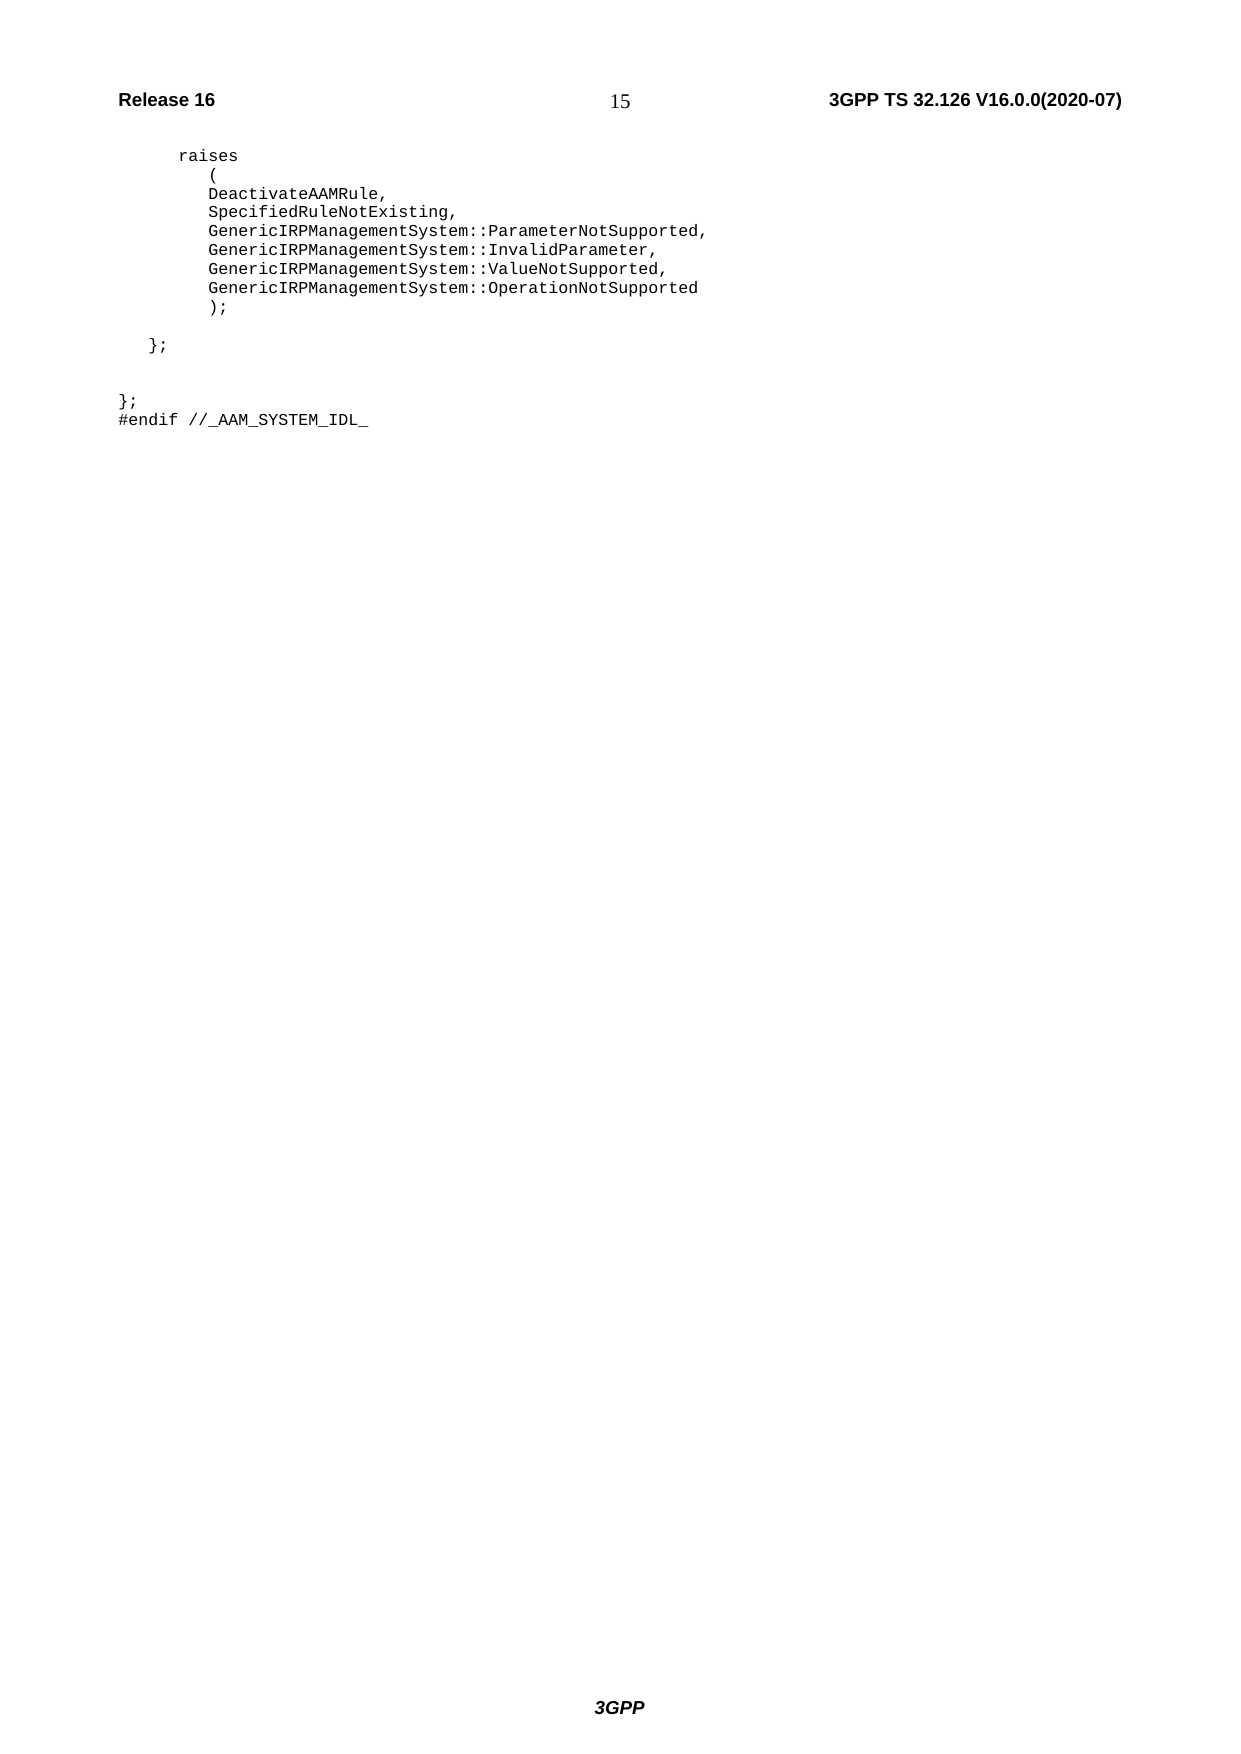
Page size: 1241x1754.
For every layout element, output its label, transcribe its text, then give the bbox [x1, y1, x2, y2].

text }; [118, 393, 1122, 411]
text GenericIRPManagementSystem::InvalidParameter, [118, 242, 1122, 261]
text SpecifiedRuleNotExisting, [118, 204, 1122, 223]
text #endif //_AAM_SYSTEM_IDL_ [118, 411, 1122, 430]
text ); [118, 298, 1122, 317]
text GenericIRPManagementSystem::ValueNotSupported, [118, 261, 1122, 279]
text DeactivateAAMRule, [118, 185, 1122, 204]
text }; [118, 336, 1122, 355]
text ( [118, 166, 1122, 185]
text GenericIRPManagementSystem::OperationNotSupported [118, 279, 1122, 298]
text raises [118, 147, 1122, 166]
text GenericIRPManagementSystem::ParameterNotSupported, [118, 223, 1122, 242]
